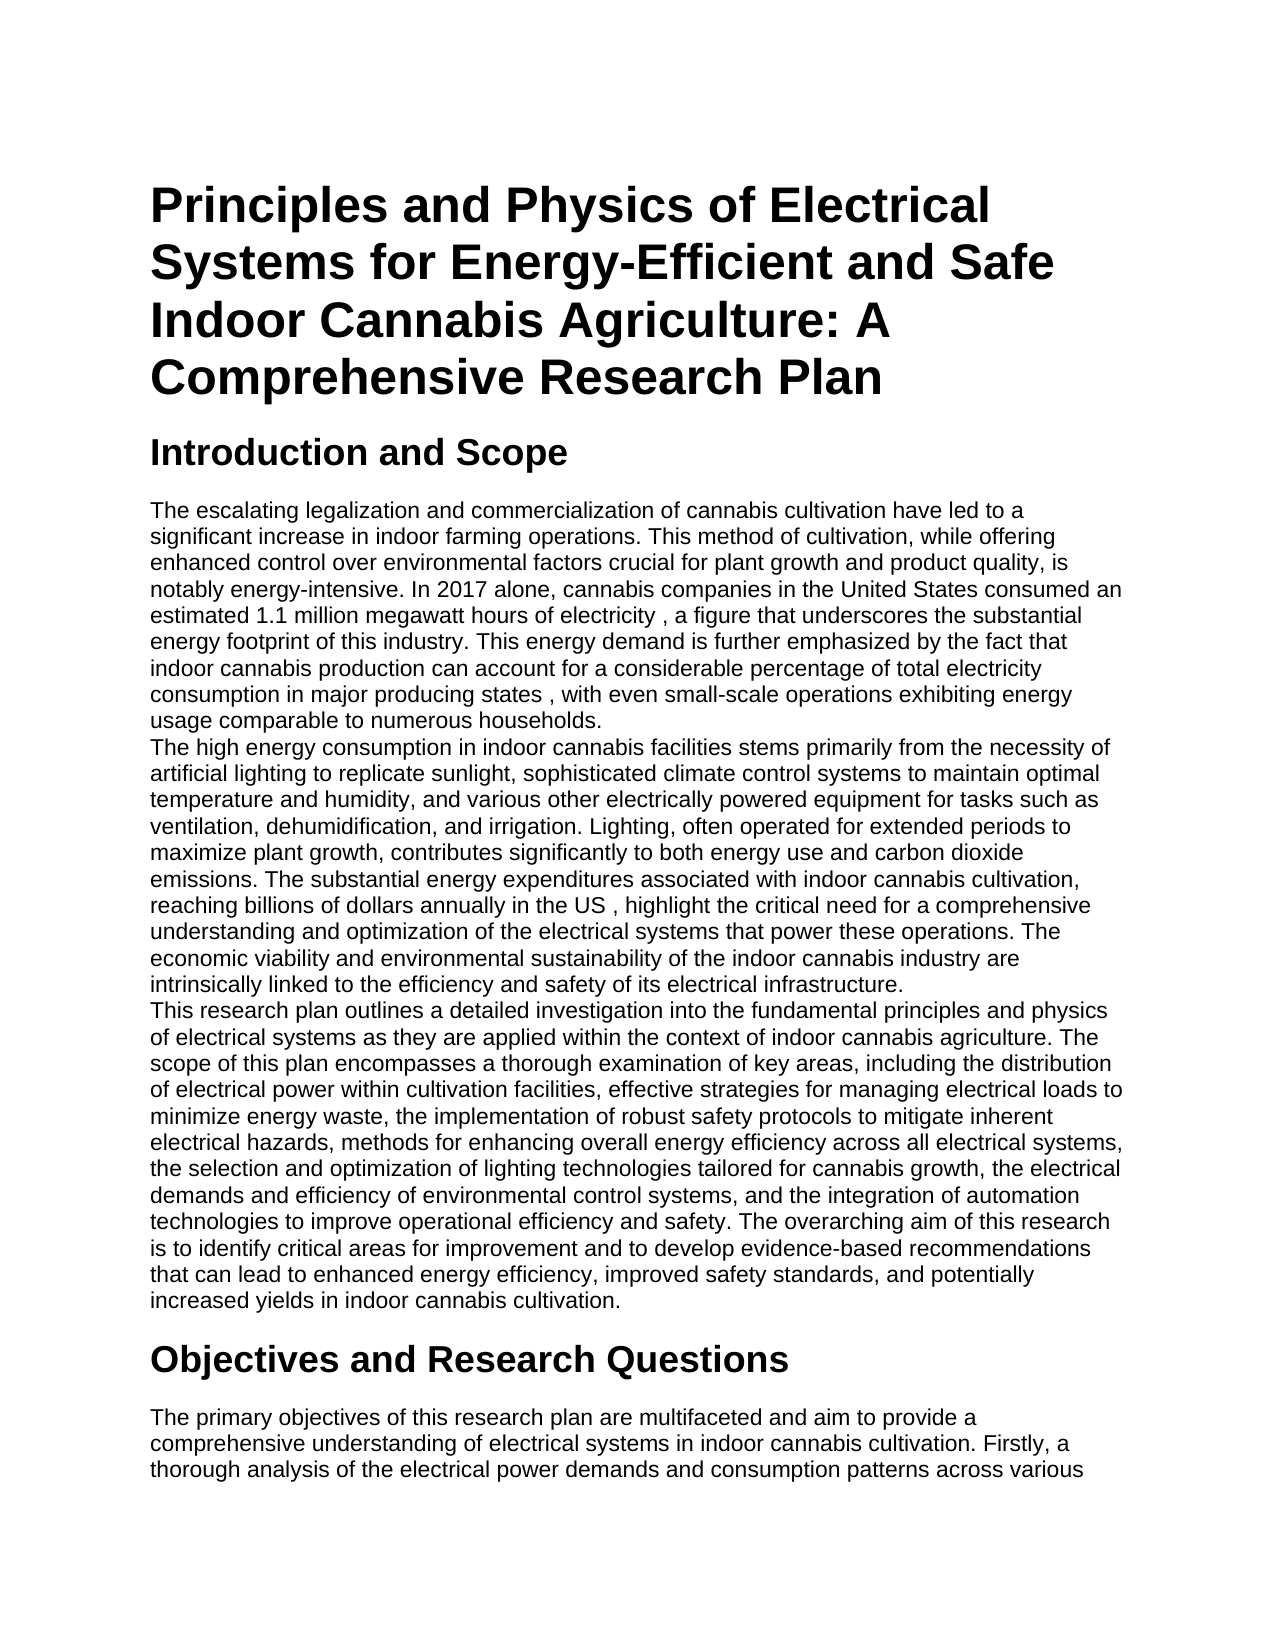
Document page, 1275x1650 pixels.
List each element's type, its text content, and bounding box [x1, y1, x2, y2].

subtitle Introduction and Scope [150, 430, 1125, 473]
text This research plan outlines a detailed investigation into the fundamental principles and physics of electrical systems as they are applied within the context of indoor cannabis agriculture. The scope of this plan encompasses a thorough examination of key areas, including the distribution of electrical power within cultivation facilities, effective strategies for managing electrical loads to minimize energy waste, the implementation of robust safety protocols to mitigate inherent electrical hazards, methods for enhancing overall energy efficiency across all electrical systems, the selection and optimization of lighting technologies tailored for cannabis growth, the electrical demands and efficiency of environmental control systems, and the integration of automation technologies to improve operational efficiency and safety. The overarching aim of this research is to identify critical areas for improvement and to develop evidence-based recommendations that can lead to enhanced energy efficiency, improved safety standards, and potentially increased yields in indoor cannabis cultivation. [150, 997, 1125, 1313]
subtitle Objectives and Research Questions [150, 1337, 1125, 1380]
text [150, 1403, 1125, 1483]
text The escalating legalization and commercialization of cannabis cultivation have led to a significant increase in indoor farming operations. This method of cultivation, while offering enhanced control over environmental factors crucial for plant growth and product quality, is notably energy-intensive. In 2017 alone, cannabis companies in the United States consumed an estimated 1.1 million megawatt hours of electricity , a figure that underscores the substantial energy footprint of this industry. This energy demand is further emphasized by the fact that indoor cannabis production can account for a considerable percentage of total electricity consumption in major producing states , with even small-scale operations exhibiting energy usage comparable to numerous households. [150, 497, 1125, 734]
text The high energy consumption in indoor cannabis facilities stems primarily from the necessity of artificial lighting to replicate sunlight, sophisticated climate control systems to maintain optimal temperature and humidity, and various other electrically powered equipment for tasks such as ventilation, dehumidification, and irrigation. Lighting, often operated for extended periods to maximize plant growth, contributes significantly to both energy use and carbon dioxide emissions. The substantial energy expenditures associated with indoor cannabis cultivation, reaching billions of dollars annually in the US , highlight the critical need for a comprehensive understanding and optimization of the electrical systems that power these operations. The economic viability and environmental sustainability of the indoor cannabis industry are intrinsically linked to the efficiency and safety of its electrical infrastructure. [150, 734, 1125, 997]
subtitle Principles and Physics of Electrical Systems for Energy-Efficient and Safe Indoor Cannabis Agriculture: A Comprehensive Research Plan [150, 175, 1125, 405]
